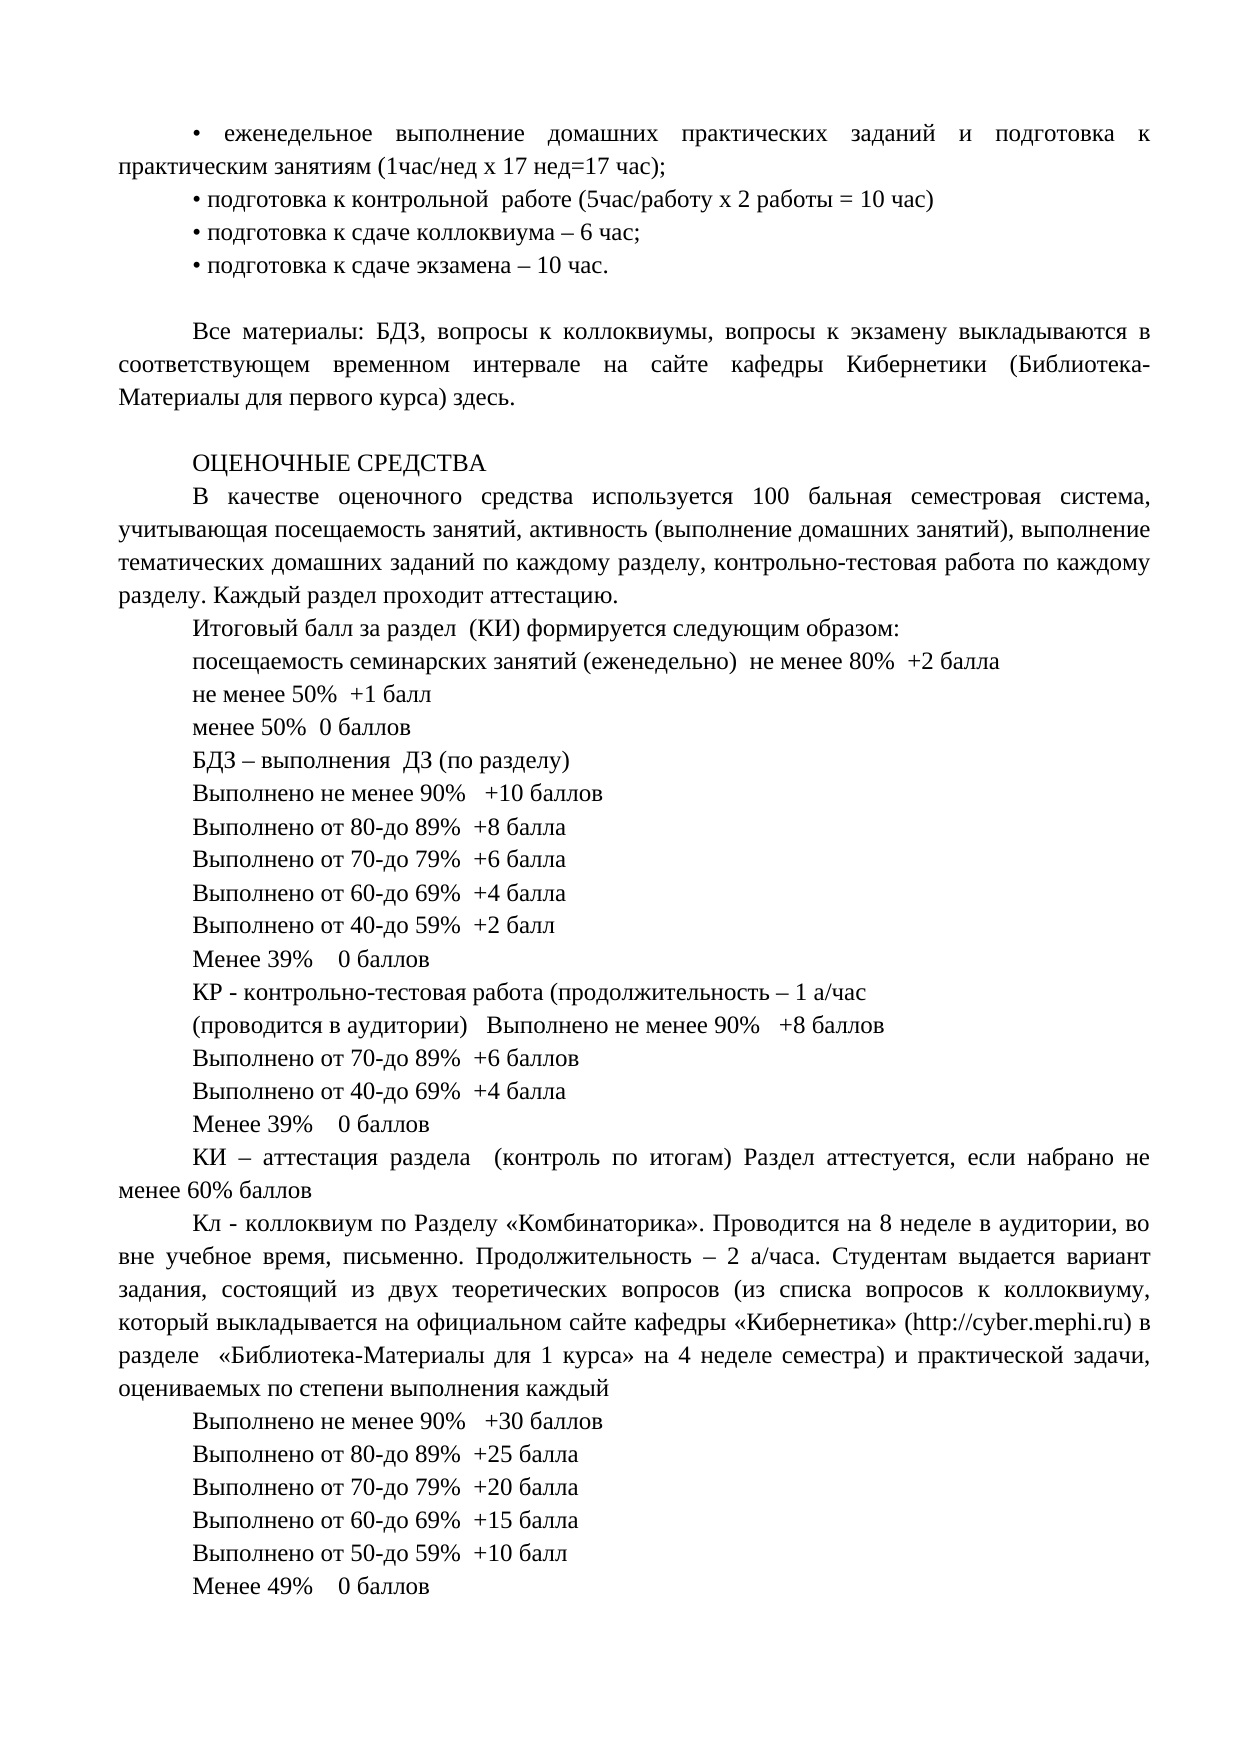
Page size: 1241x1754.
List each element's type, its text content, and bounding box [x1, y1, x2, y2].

text Выполнено от 80-до 89% +25 балла [118, 1439, 1152, 1468]
text • еженедельное выполнение домашних практических заданий и подготовка к практическим занятиям (1час/нед х 17 нед=17 час); [118, 118, 1152, 180]
text Выполнено от 70-до 89% +6 баллов [118, 1043, 1152, 1071]
text Выполнено от 50-до 59% +10 балл [118, 1538, 1152, 1567]
text Кл - коллоквиум по Разделу «Комбинаторика». Проводится на 8 неделе в аудитории, во вне учебное время, письменно. Продолжительность – 2 а/часа. Студентам выдается вариант задания, состоящий из двух теоретических вопросов (из списка вопросов к коллоквиуму, который выкладывается на официальном сайте кафедры «Кибернетика» (http://cyber.mephi.ru) в разделе «Библиотека-Материалы для 1 курса» на 4 неделе семестра) и практической задачи, оцениваемых по степени выполнения каждый [118, 1208, 1152, 1402]
text посещаемость семинарских занятий (еженедельно) не менее 80% +2 балла [118, 646, 1152, 675]
text Менее 39% 0 баллов [118, 944, 1152, 972]
text БДЗ – выполнения ДЗ (по разделу) [118, 746, 1152, 774]
text Выполнено не менее 90% +10 баллов [118, 778, 1152, 807]
text Выполнено от 60-до 69% +4 балла [118, 878, 1152, 906]
text Выполнено от 60-до 69% +15 балла [118, 1505, 1152, 1534]
text Выполнено от 70-до 79% +6 балла [118, 844, 1152, 873]
text менее 50% 0 баллов [118, 712, 1152, 741]
text Выполнено от 40-до 69% +4 балла [118, 1076, 1152, 1104]
text • подготовка к сдаче экзамена – 10 час. [118, 250, 1152, 279]
text Выполнено не менее 90% +30 баллов [118, 1406, 1152, 1435]
text Выполнено от 40-до 59% +2 балл [118, 911, 1152, 939]
text В качестве оценочного средства используется 100 бальная семестровая система, учитывающая посещаемость занятий, активность (выполнение домашних занятий), выполнение тематических домашних заданий по каждому разделу, контрольно-тестовая работа по каждому разделу. Каждый раздел проходит аттестацию. [118, 481, 1152, 609]
text Выполнено от 80-до 89% +8 балла [118, 812, 1152, 840]
text • подготовка к контрольной работе (5час/работу х 2 работы = 10 час) [118, 184, 1152, 213]
text не менее 50% +1 балл [118, 679, 1152, 708]
text (проводится в аудитории) Выполнено не менее 90% +8 баллов [118, 1010, 1152, 1038]
text Все материалы: БДЗ, вопросы к коллоквиумы, вопросы к экзамену выкладываются в соответствующем временном интервале на сайте кафедры Кибернетики (Библиотека-Материалы для первого курса) здесь. [118, 316, 1152, 411]
text Менее 39% 0 баллов [118, 1109, 1152, 1137]
text ОЦЕНОЧНЫЕ СРЕДСТВА [118, 448, 1152, 477]
text Выполнено от 70-до 79% +20 балла [118, 1472, 1152, 1501]
text КИ – аттестация раздела (контроль по итогам) Раздел аттестуется, если набрано не менее 60% баллов [118, 1142, 1152, 1203]
text Итоговый балл за раздел (КИ) формируется следующим образом: [118, 613, 1152, 642]
text • подготовка к сдаче коллоквиума – 6 час; [118, 217, 1152, 246]
text Менее 49% 0 баллов [118, 1571, 1152, 1600]
text КР - контрольно-тестовая работа (продолжительность – 1 а/час [118, 977, 1152, 1005]
